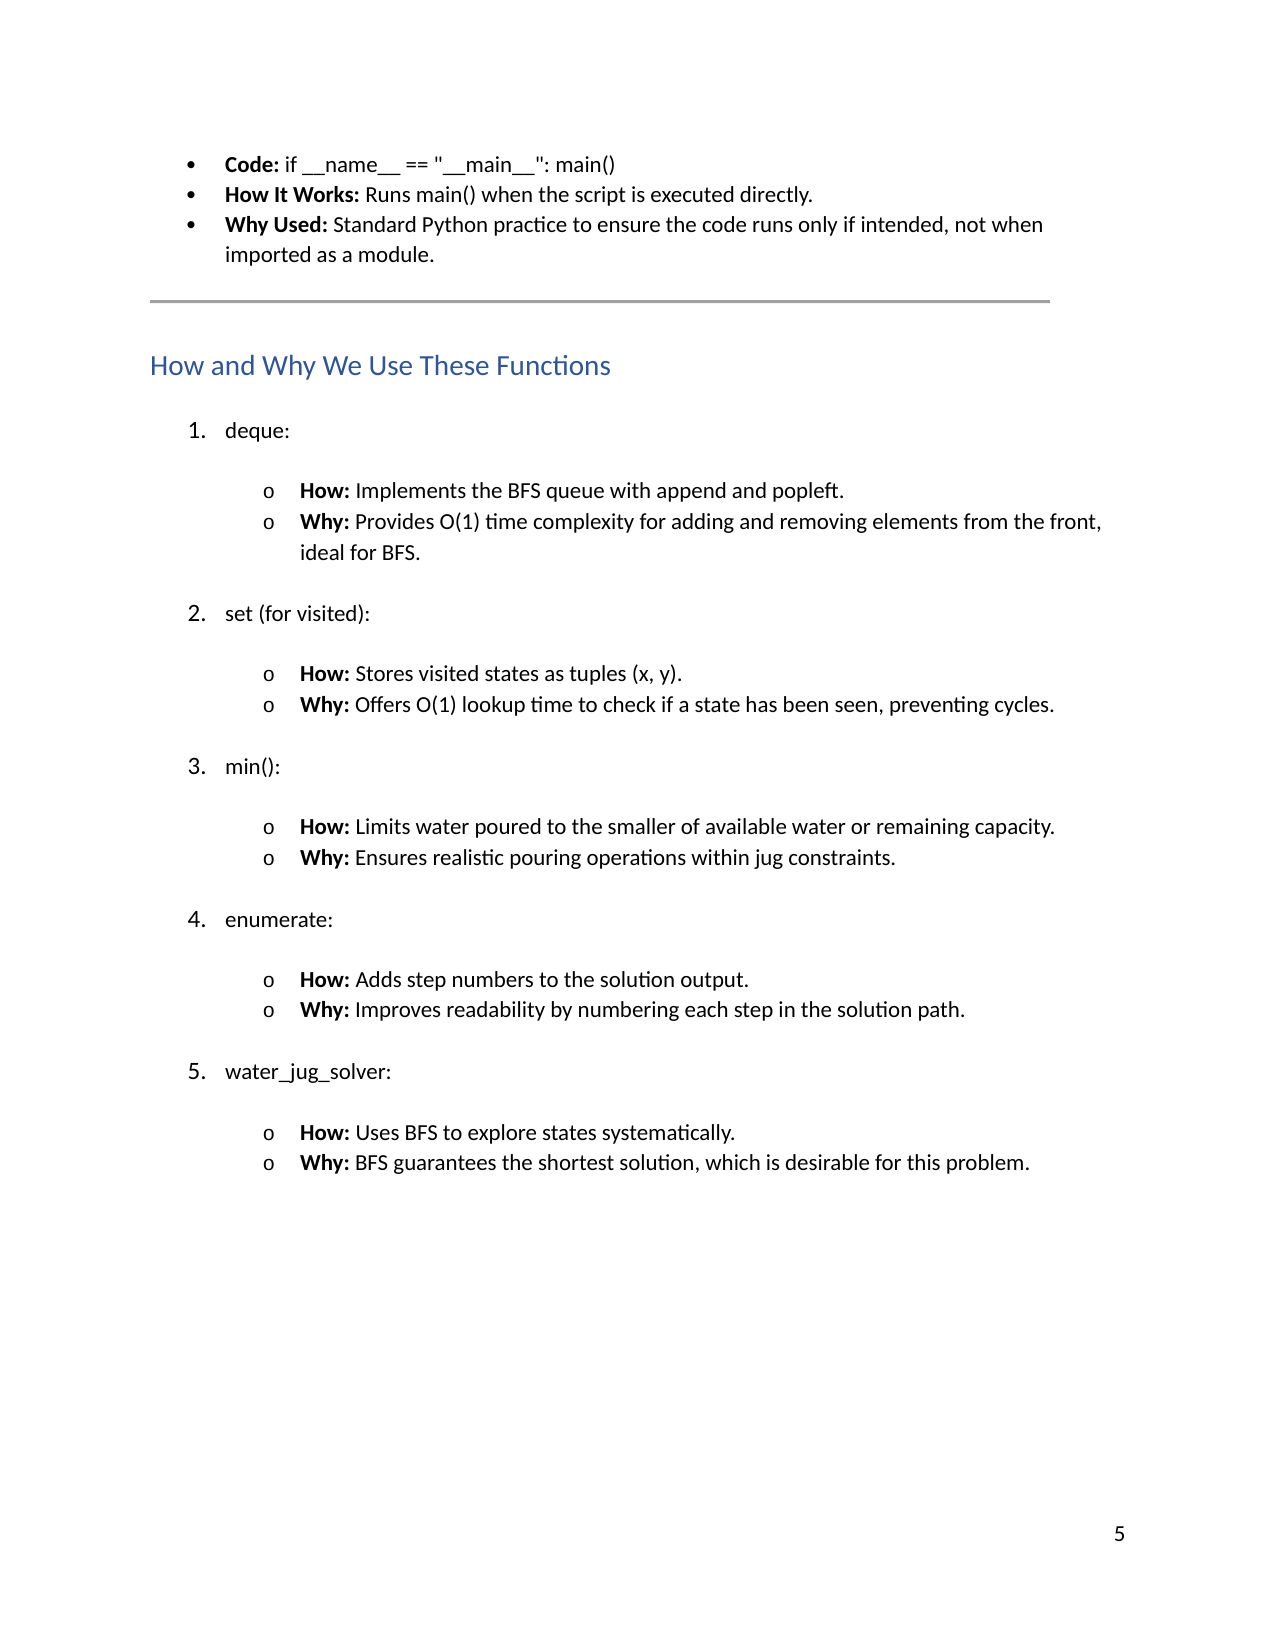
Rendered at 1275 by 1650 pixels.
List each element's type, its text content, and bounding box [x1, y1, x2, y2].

list water_jug_solver: [187, 1056, 1125, 1086]
list Why: Provides O(1) time complexity for adding and removing elements from the front, ideal for BFS. [262, 507, 1125, 566]
list Why: Ensures realistic pouring operations within jug constraints. [262, 843, 1125, 871]
list Why: Offers O(1) lookup time to check if a state has been seen, preventing cycles. [262, 690, 1125, 719]
list Why Used: Standard Python practice to ensure the code runs only if intended, not when imported as a module. [187, 210, 1125, 269]
list Why: Improves readability by numbering each step in the solution path. [262, 996, 1125, 1024]
list How: Adds step numbers to the solution output. [262, 965, 1125, 993]
list Why: BFS guarantees the shortest solution, which is desirable for this problem. [262, 1148, 1125, 1177]
subtitle How and Why We Use These Functions [150, 347, 1125, 382]
list Code: if __name__ == "__main__": main() [187, 150, 1125, 178]
list How It Works: Runs main() when the script is executed directly. [187, 180, 1125, 208]
list How: Implements the BFS queue with append and popleft. [262, 477, 1125, 505]
list deque: [187, 414, 1125, 445]
list set (for visited): [187, 597, 1125, 628]
list enumerate: [187, 903, 1125, 933]
list min(): [187, 750, 1125, 781]
list How: Uses BFS to explore states systematically. [262, 1118, 1125, 1146]
list How: Limits water poured to the smaller of available water or remaining capacity. [262, 812, 1125, 841]
list How: Stores visited states as tuples (x, y). [262, 659, 1125, 688]
